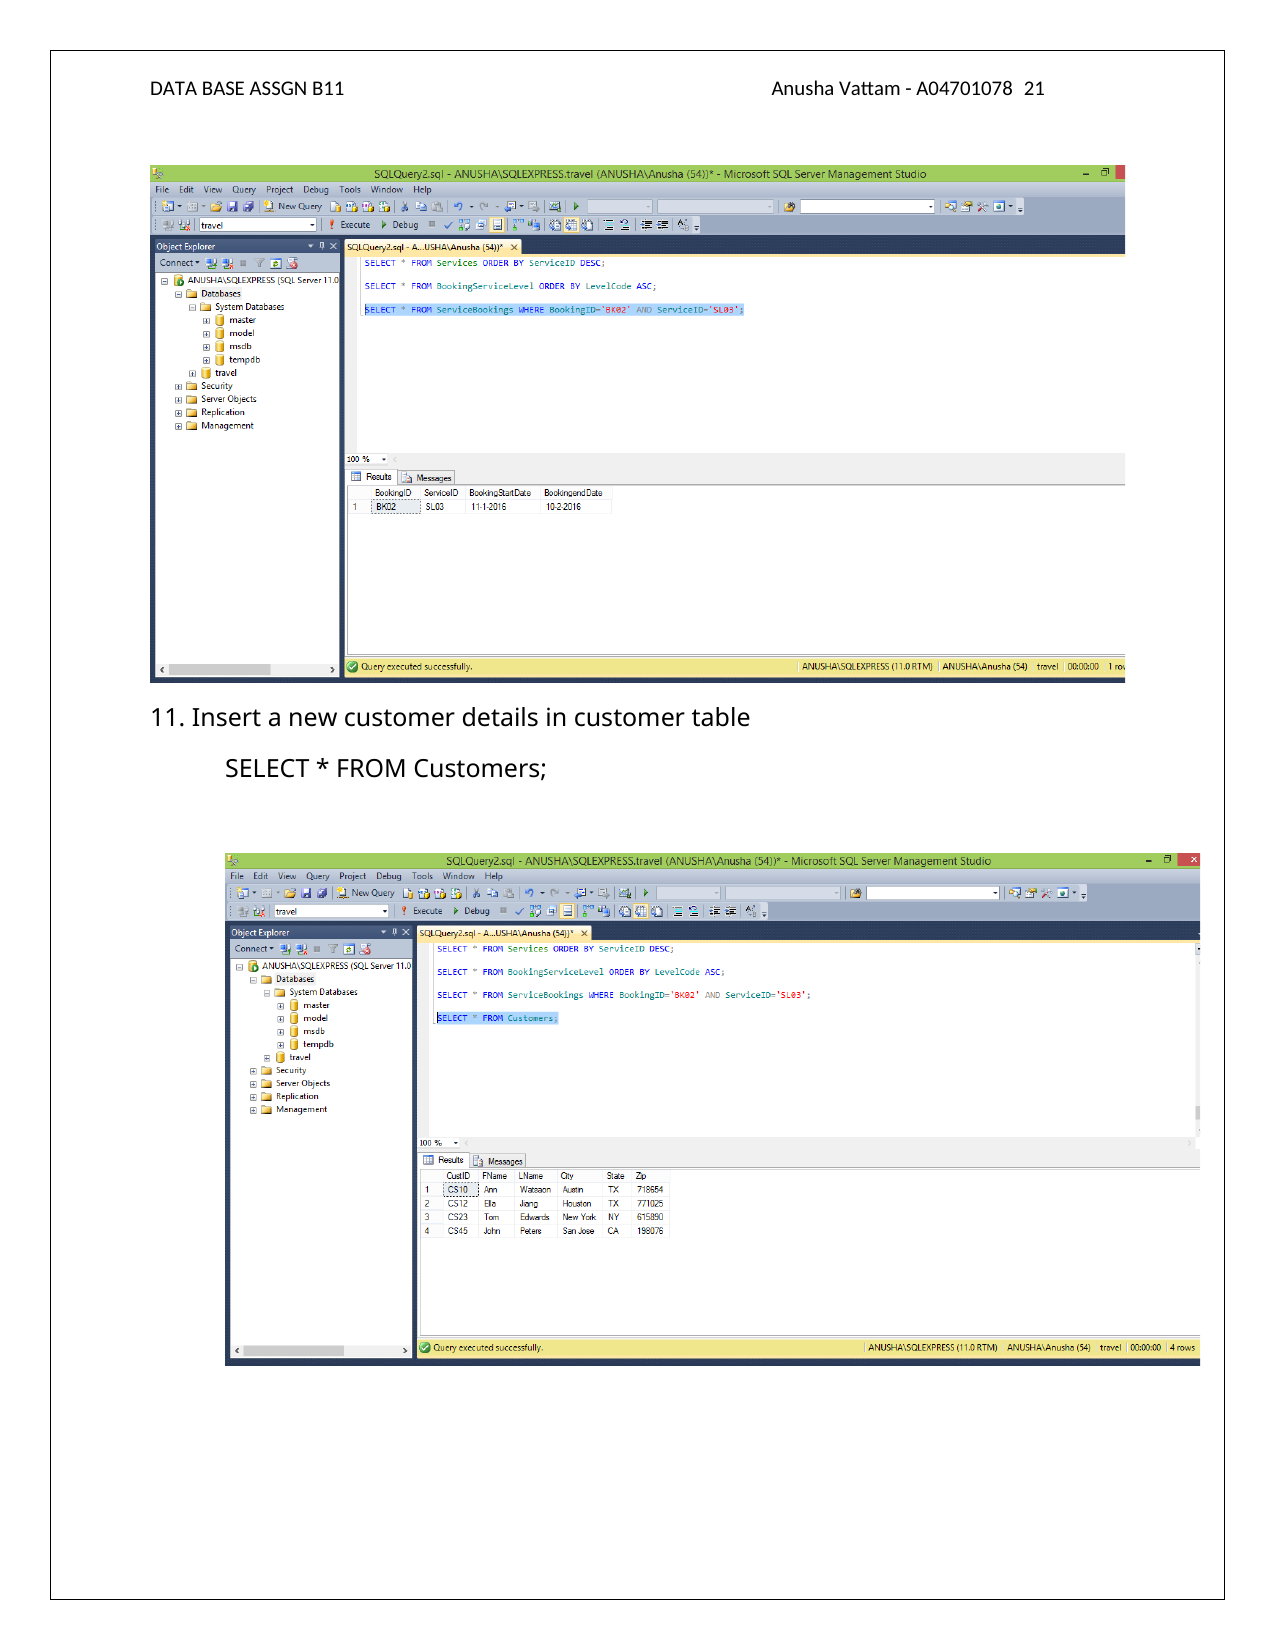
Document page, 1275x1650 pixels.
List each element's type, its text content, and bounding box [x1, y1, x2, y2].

list SELECT * FROM Customers; [225, 751, 1125, 785]
picture [225, 853, 1200, 1366]
list 11. Insert a new customer details in customer table [150, 683, 1125, 734]
picture [150, 165, 1125, 683]
